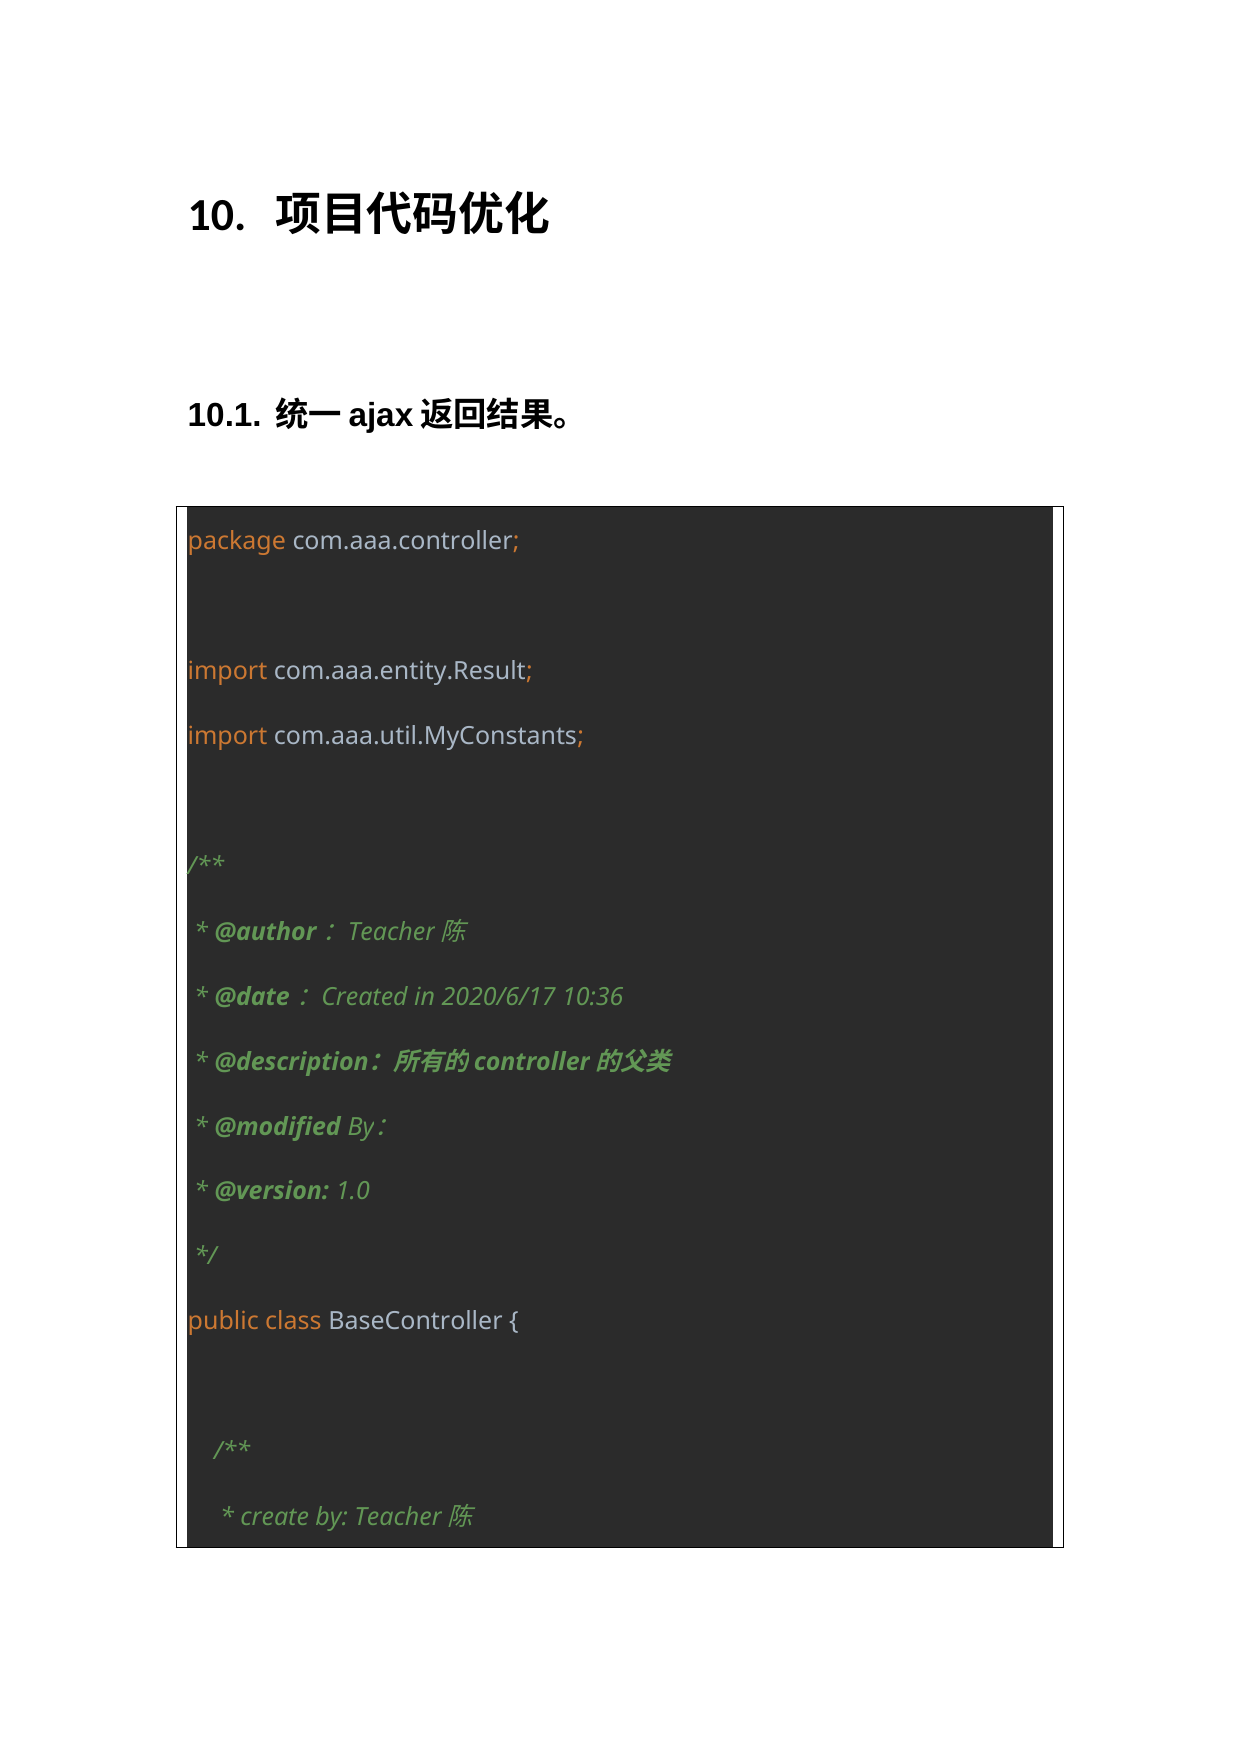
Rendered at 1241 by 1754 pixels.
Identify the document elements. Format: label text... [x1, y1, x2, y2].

subtitle 项目代码优化 [187, 162, 1053, 259]
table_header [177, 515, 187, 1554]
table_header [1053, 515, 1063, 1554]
subtitle 统一ajax返回结果。 [187, 387, 1053, 452]
